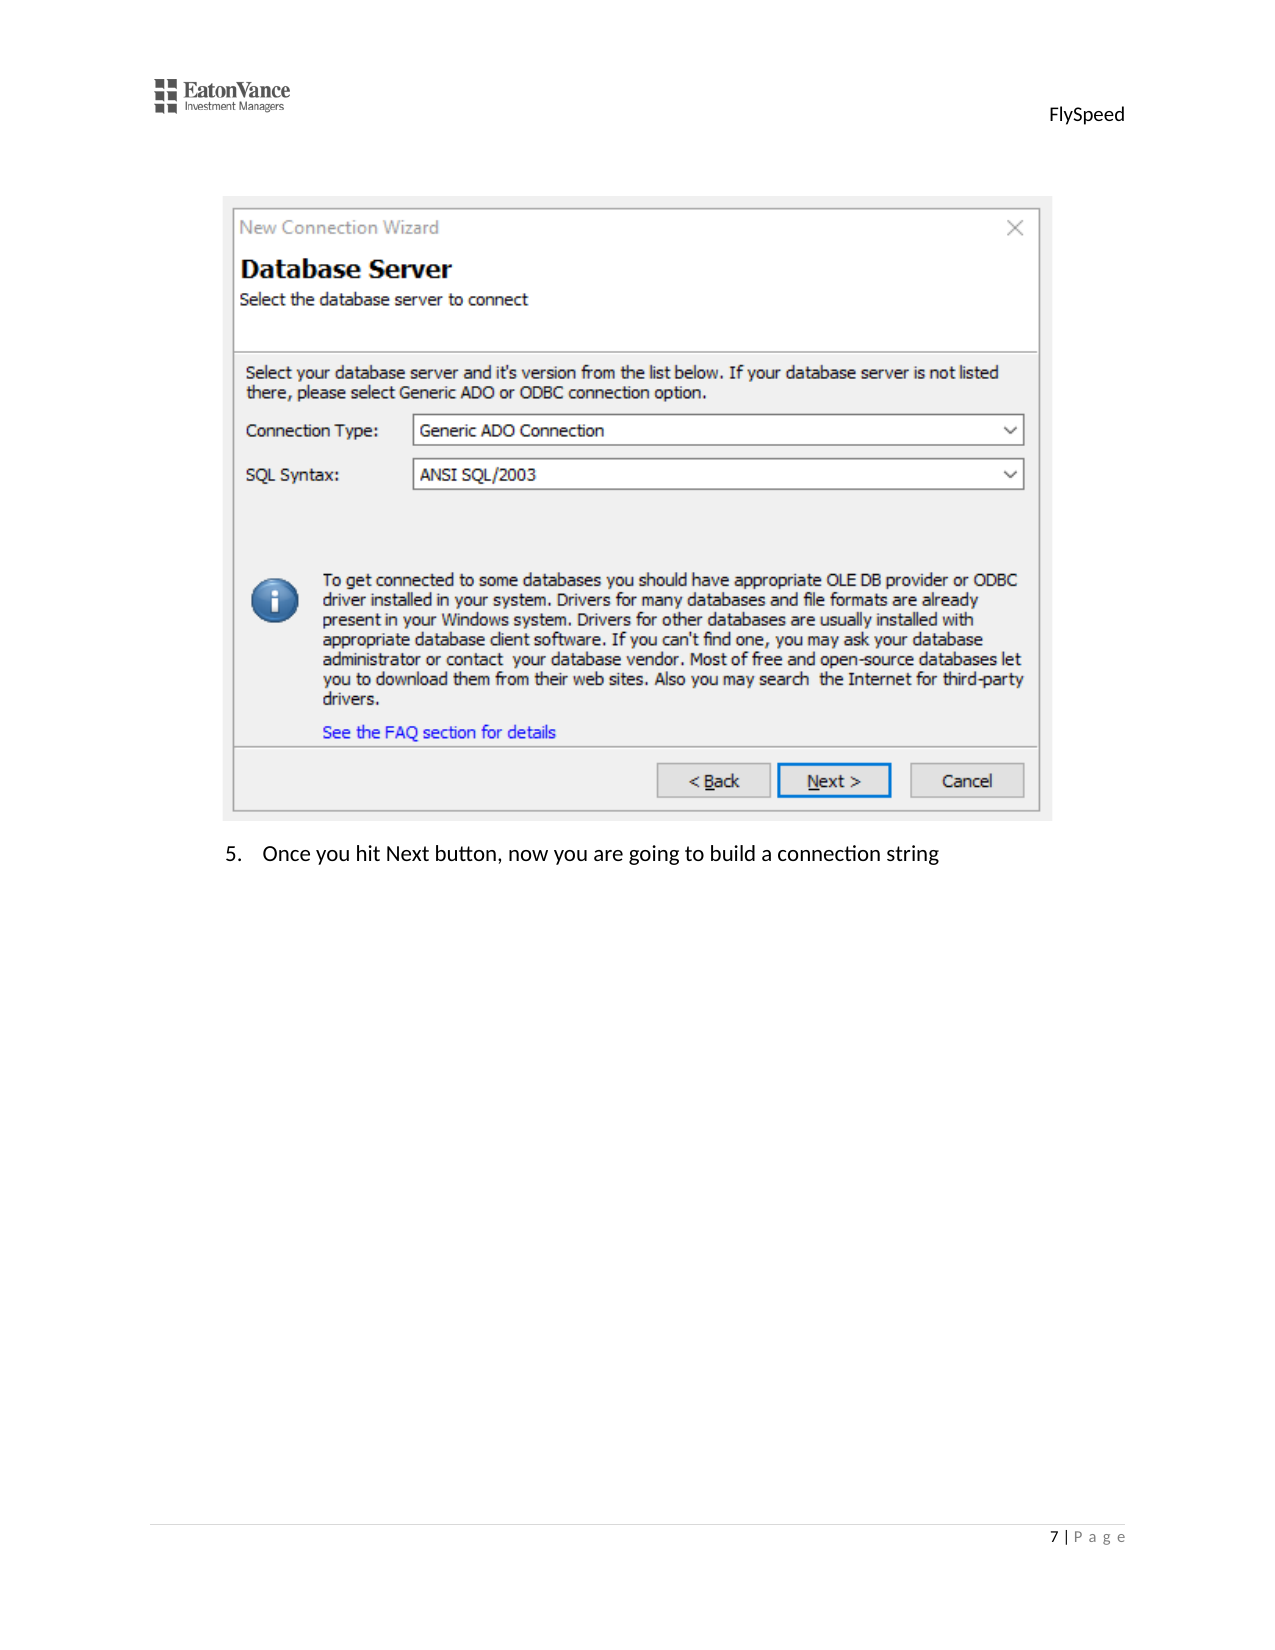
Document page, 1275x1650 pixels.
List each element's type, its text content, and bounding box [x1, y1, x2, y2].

list Once you hit Next button, now you are going to build a connection string [225, 839, 1125, 867]
picture [150, 75, 294, 121]
picture [222, 196, 1053, 821]
